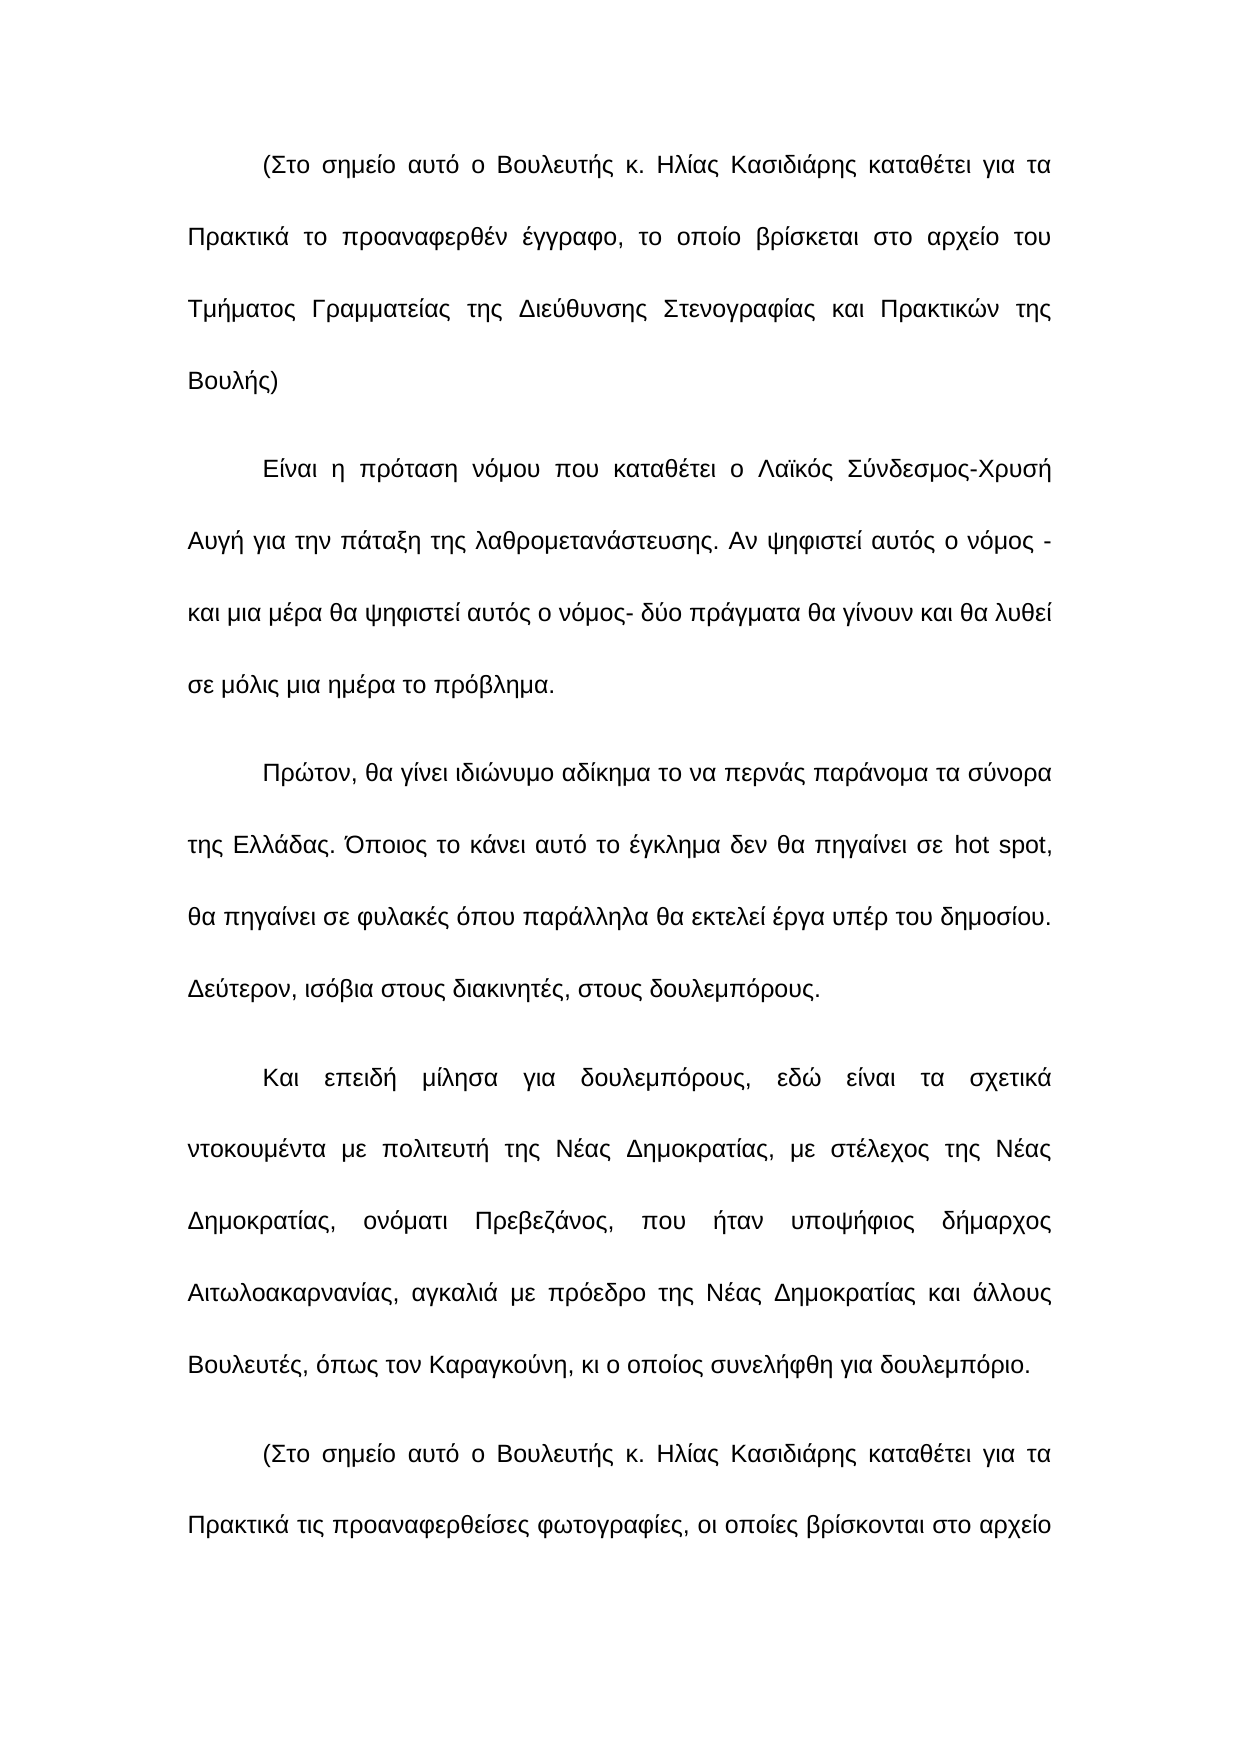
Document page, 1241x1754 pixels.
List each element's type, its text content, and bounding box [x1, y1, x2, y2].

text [187, 1438, 1053, 1539]
text (Στο σημείο αυτό ο Βουλευτής κ. Ηλίας Κασιδιάρης καταθέτει για τα Πρακτικά το προαναφερθέν έγγραφο, το οποίο βρίσκεται στο αρχείο του Τμήματος Γραμματείας της Διεύθυνσης Στενογραφίας και Πρακτικών της Βουλής) [187, 150, 1053, 394]
text Και επειδή μίλησα για δουλεμπόρους, εδώ είναι τα σχετικά ντοκουμέντα με πολιτευτή της Νέας Δημοκρατίας, με στέλεχος της Νέας Δημοκρατίας, ονόματι Πρεβεζάνος, που ήταν υποψήφιος δήμαρχος Αιτωλοακαρνανίας, αγκαλιά με πρόεδρο της Νέας Δημοκρατίας και άλλους Βουλευτές, όπως τον Καραγκούνη, κι ο οποίος συνελήφθη για δουλεμπόριο. [187, 1062, 1053, 1379]
text Πρώτον, θα γίνει ιδιώνυμο αδίκημα το να περνάς παράνομα τα σύνορα της Ελλάδας. Όποιος το κάνει αυτό το έγκλημα δεν θα πηγαίνει σε hot spot, θα πηγαίνει σε φυλακές όπου παράλληλα θα εκτελεί έργα υπέρ του δημοσίου. Δεύτερον, ισόβια στους διακινητές, στους δουλεμπόρους. [187, 758, 1053, 1003]
text Είναι η πρόταση νόμου που καταθέτει ο Λαϊκός Σύνδεσμος-Χρυσή Αυγή για την πάταξη της λαθρομετανάστευσης. Αν ψηφιστεί αυτός ο νόμος -και μια μέρα θα ψηφιστεί αυτός ο νόμος- δύο πράγματα θα γίνουν και θα λυθεί σε μόλις μια ημέρα το πρόβλημα. [187, 454, 1053, 698]
